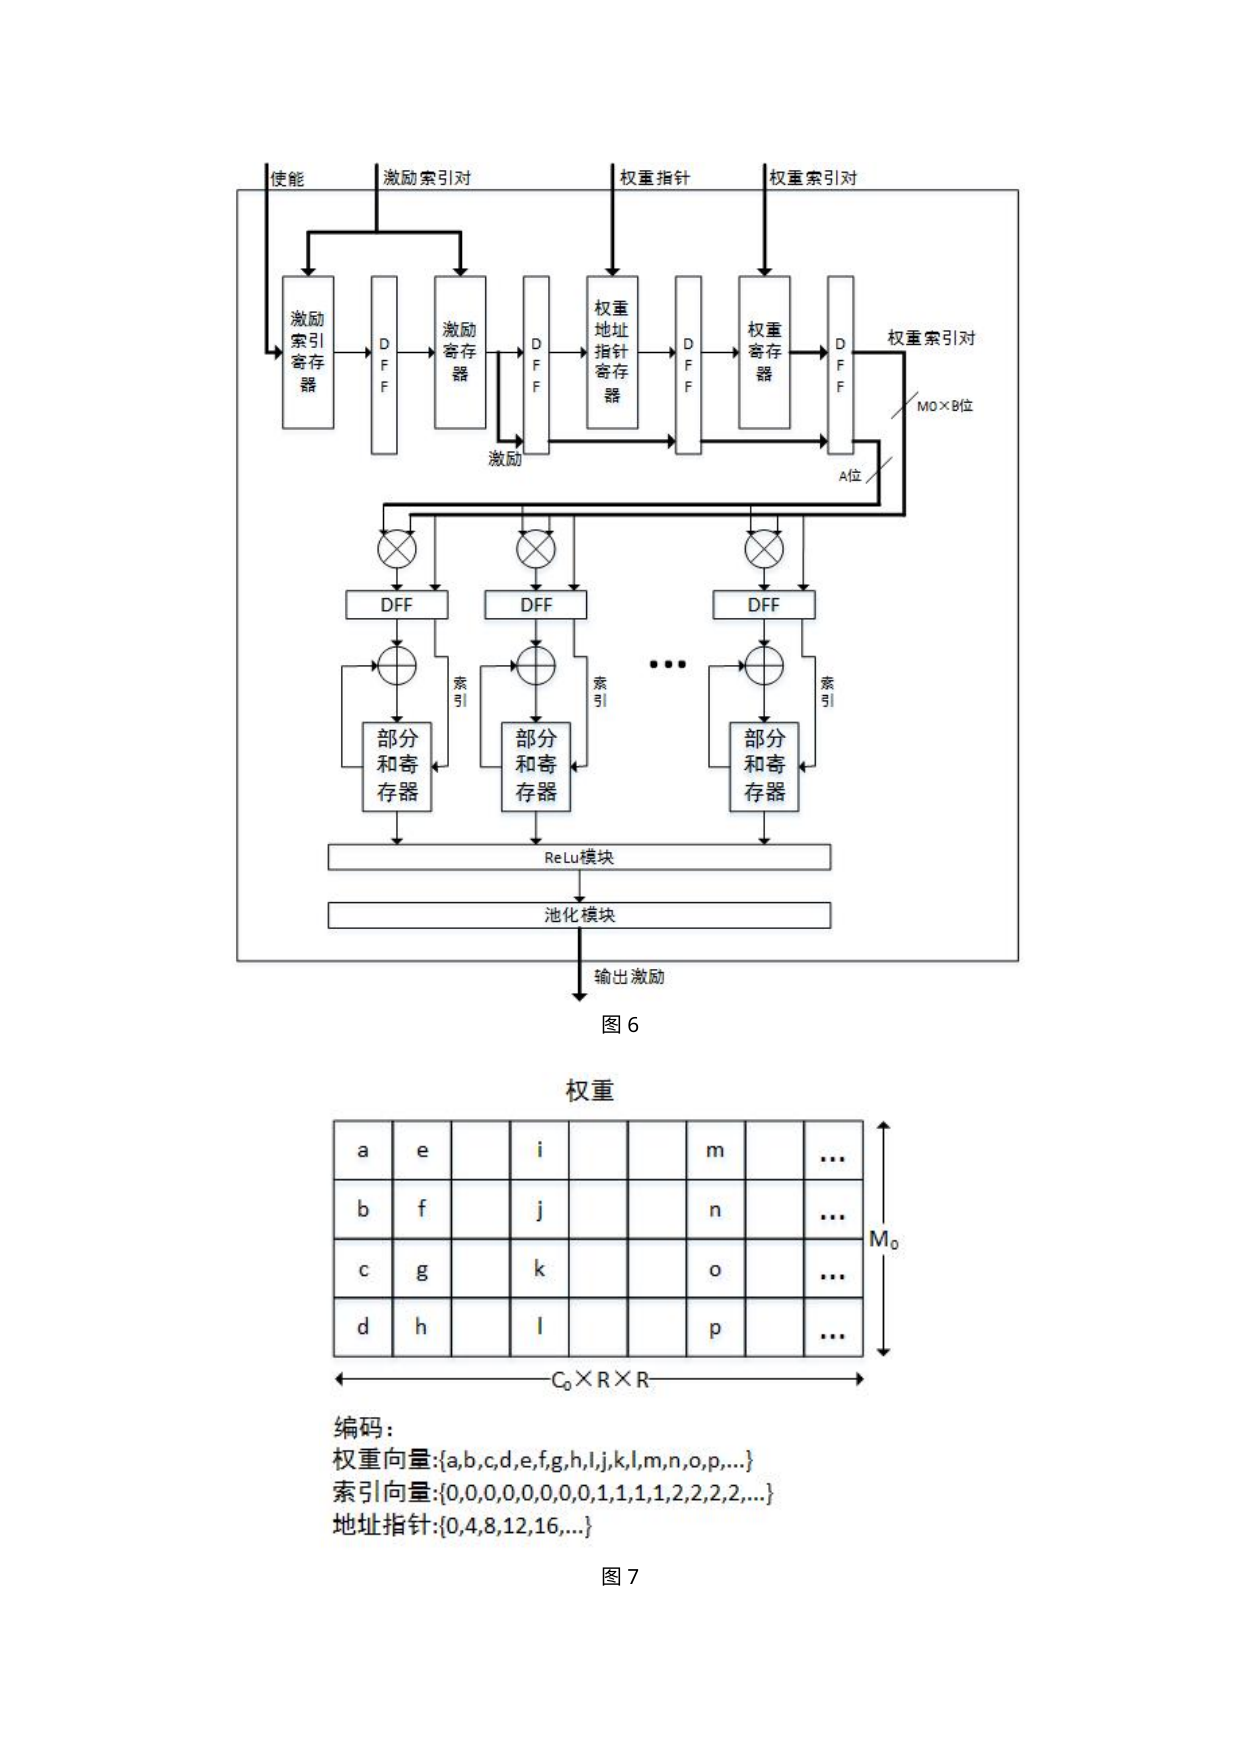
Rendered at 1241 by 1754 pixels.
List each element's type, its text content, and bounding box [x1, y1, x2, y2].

picture [231, 162, 1025, 1003]
picture [318, 1072, 908, 1554]
text 图 6 [187, 1007, 1053, 1039]
text 图 7 [187, 1559, 1053, 1592]
